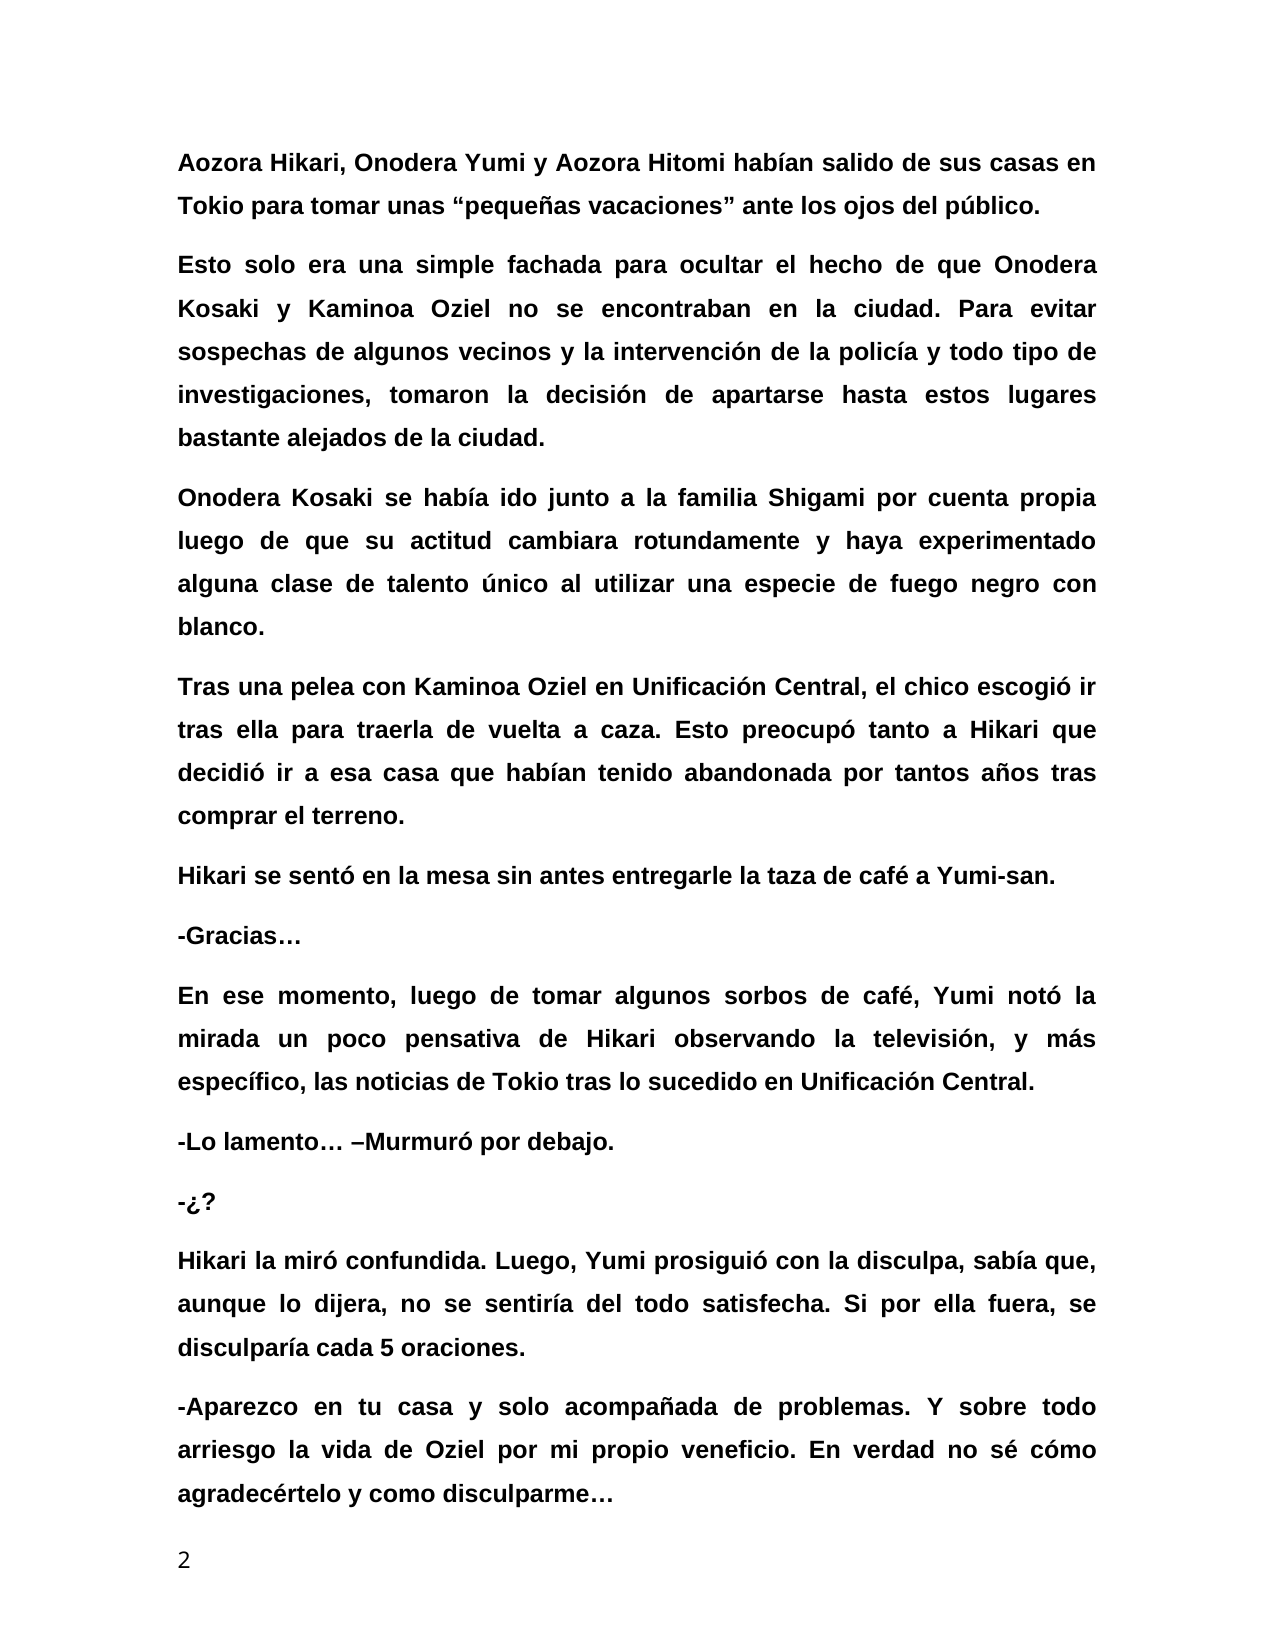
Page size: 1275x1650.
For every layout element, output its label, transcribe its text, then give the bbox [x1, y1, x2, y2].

text -¿? [177, 1187, 1098, 1215]
text Hikari se sentó en la mesa sin antes entregarle la taza de café a Yumi-san. [177, 861, 1098, 890]
text Hikari la miró confundida. Luego, Yumi prosiguió con la disculpa, sabía que, aunque lo dijera, no se sentiría del todo satisfecha. Si por ella fuera, se disculparía cada 5 oraciones. [177, 1246, 1098, 1361]
text Aozora Hikari, Onodera Yumi y Aozora Hitomi habían salido de sus casas en Tokio para tomar unas “pequeñas vacaciones” ante los ojos del público. [177, 148, 1098, 219]
text En ese momento, luego de tomar algunos sorbos de café, Yumi notó la mirada un poco pensativa de Hikari observando la televisión, y más específico, las noticias de Tokio tras lo sucedido en Unificación Central. [177, 981, 1098, 1096]
text -Aparezco en tu casa y solo acompañada de problemas. Y sobre todo arriesgo la vida de Oziel por mi propio veneficio. En verdad no sé cómo agradecértelo y como disculparme… [177, 1392, 1098, 1507]
text -Lo lamento… –Murmuró por debajo. [177, 1127, 1098, 1156]
text Esto solo era una simple fachada para ocultar el hecho de que Onodera Kosaki y Kaminoa Oziel no se encontraban en la ciudad. Para evitar sospechas de algunos vecinos y la intervención de la policía y todo tipo de investigaciones, tomaron la decisión de apartarse hasta estos lugares bastante alejados de la ciudad. [177, 251, 1098, 452]
text Onodera Kosaki se había ido junto a la familia Shigami por cuenta propia luego de que su actitud cambiara rotundamente y haya experimentado alguna clase de talento único al utilizar una especie de fuego negro con blanco. [177, 483, 1098, 641]
text Tras una pelea con Kaminoa Oziel en Unificación Central, el chico escogió ir tras ella para traerla de vuelta a caza. Esto preocupó tanto a Hikari que decidió ir a esa casa que habían tenido abandonada por tantos años tras comprar el terreno. [177, 672, 1098, 830]
text -Gracias… [177, 921, 1098, 950]
